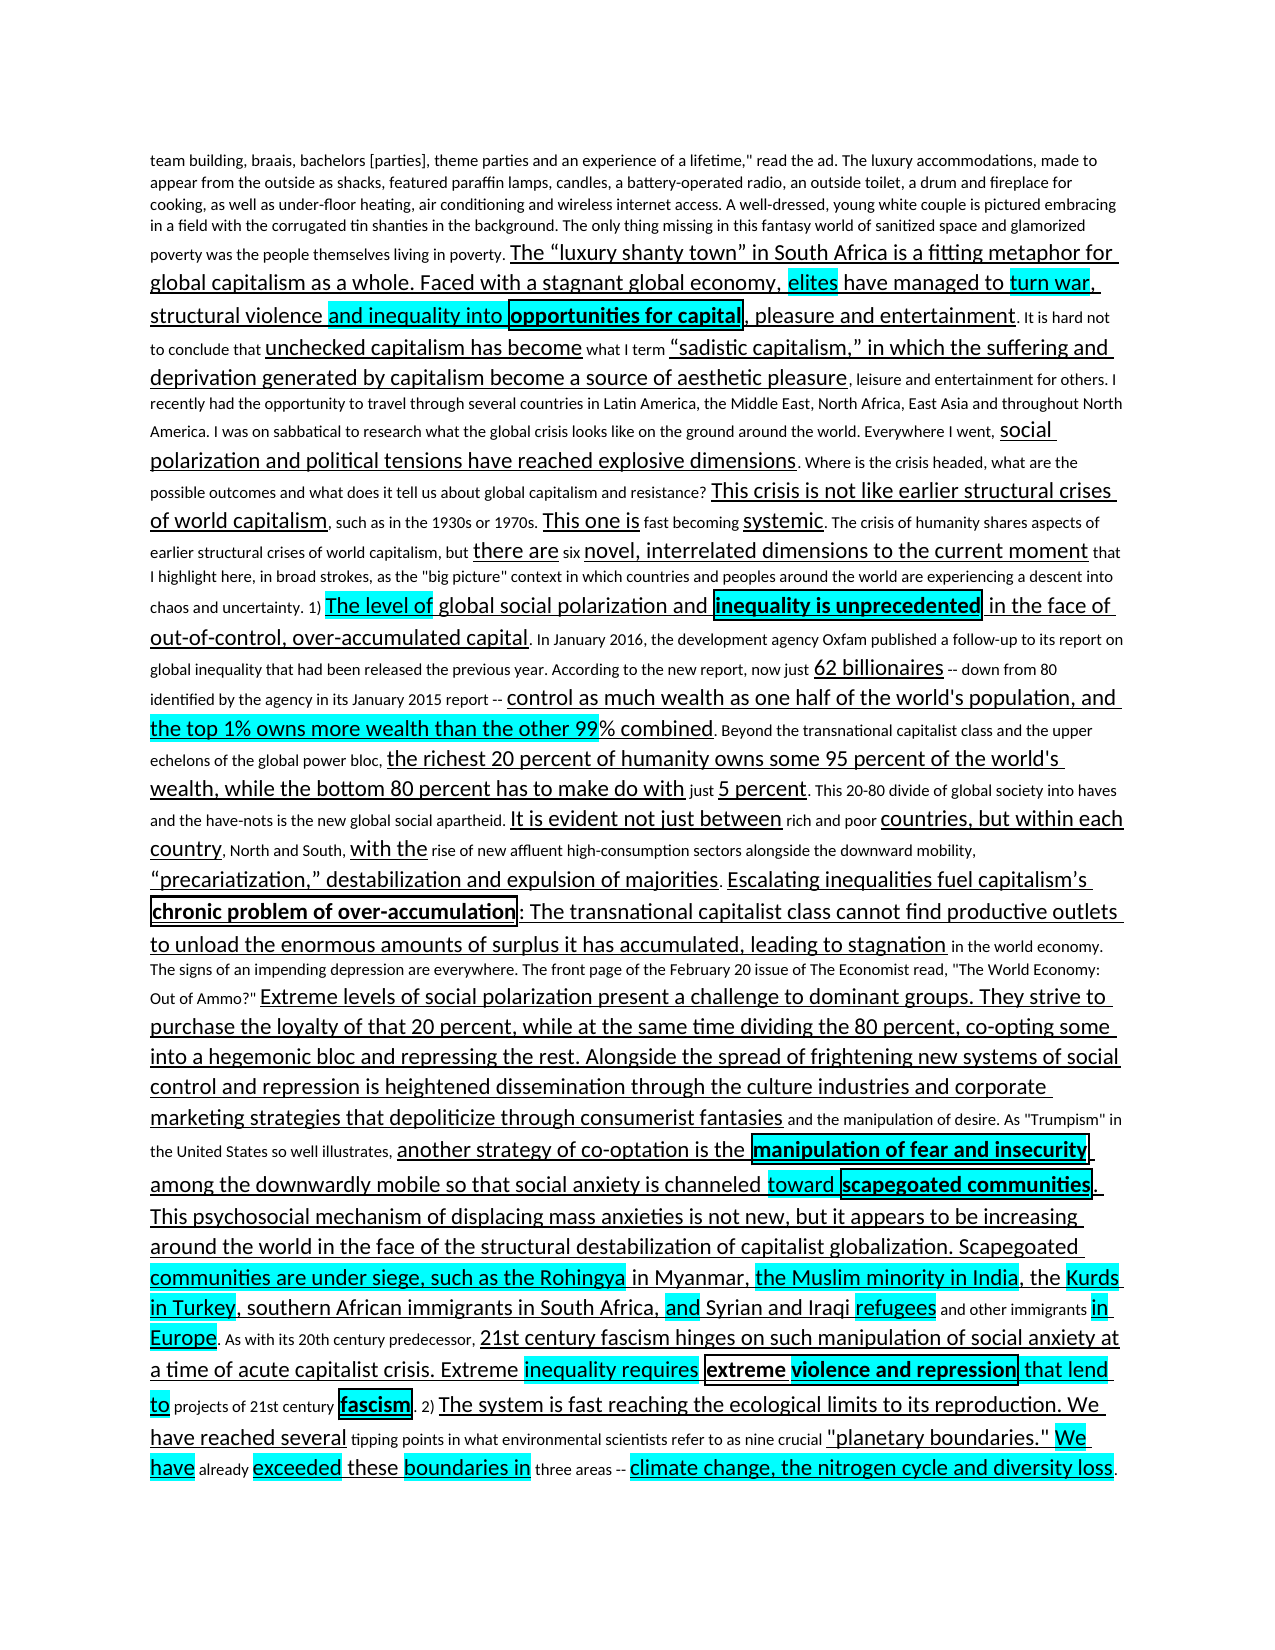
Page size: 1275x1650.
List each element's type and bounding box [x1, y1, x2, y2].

text [150, 150, 1125, 1481]
